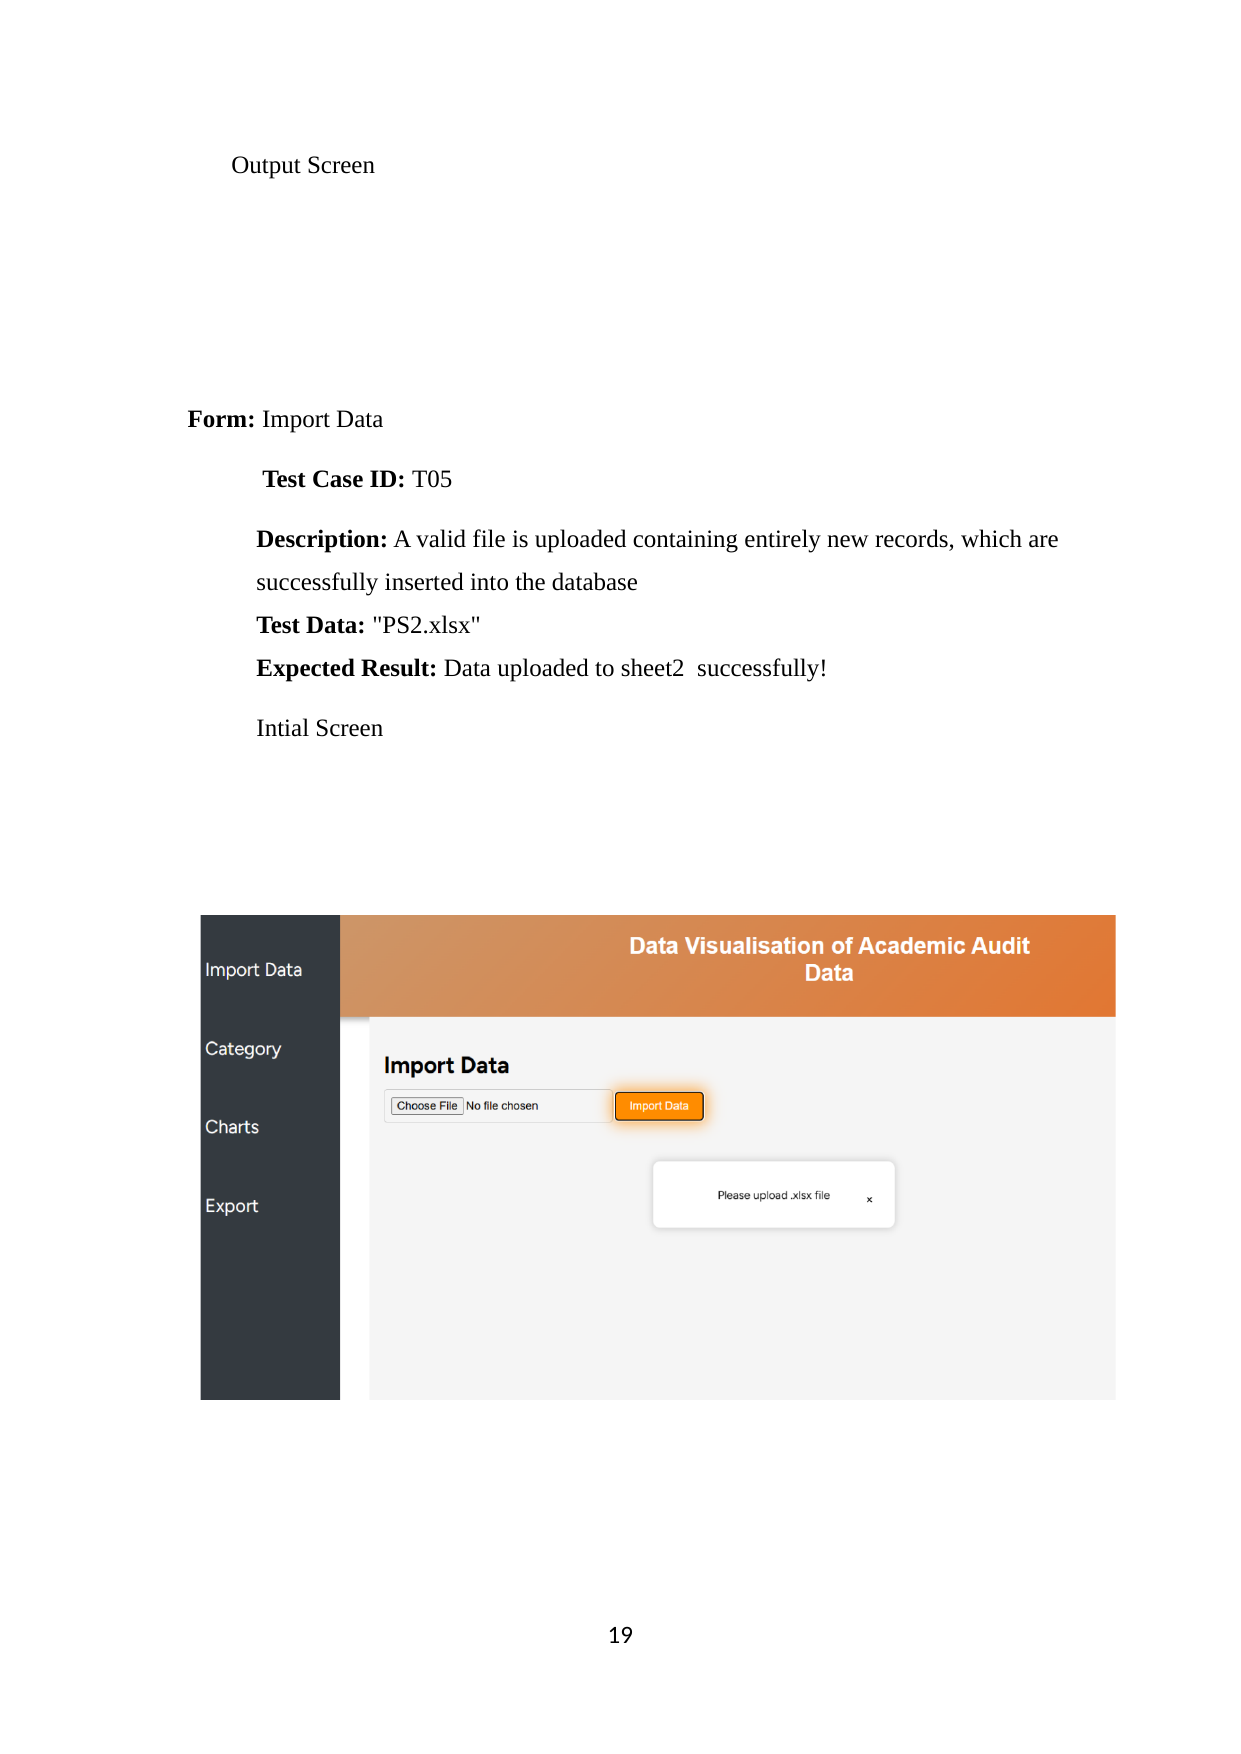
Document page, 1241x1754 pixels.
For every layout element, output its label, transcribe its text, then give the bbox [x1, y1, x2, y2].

text Intial Screen [203, 713, 1090, 742]
list Output Screen [187, 150, 1090, 179]
text Test Case ID: T05 [203, 464, 1090, 493]
list Form: Import Data [187, 404, 1090, 433]
text Description: A valid file is uploaded containing entirely new records, which are successfully inserted into the database Test Data: "PS2.xlsx" Expected Result: Data uploaded to sheet2 successfully! [256, 524, 1090, 682]
picture [200, 915, 1116, 1400]
